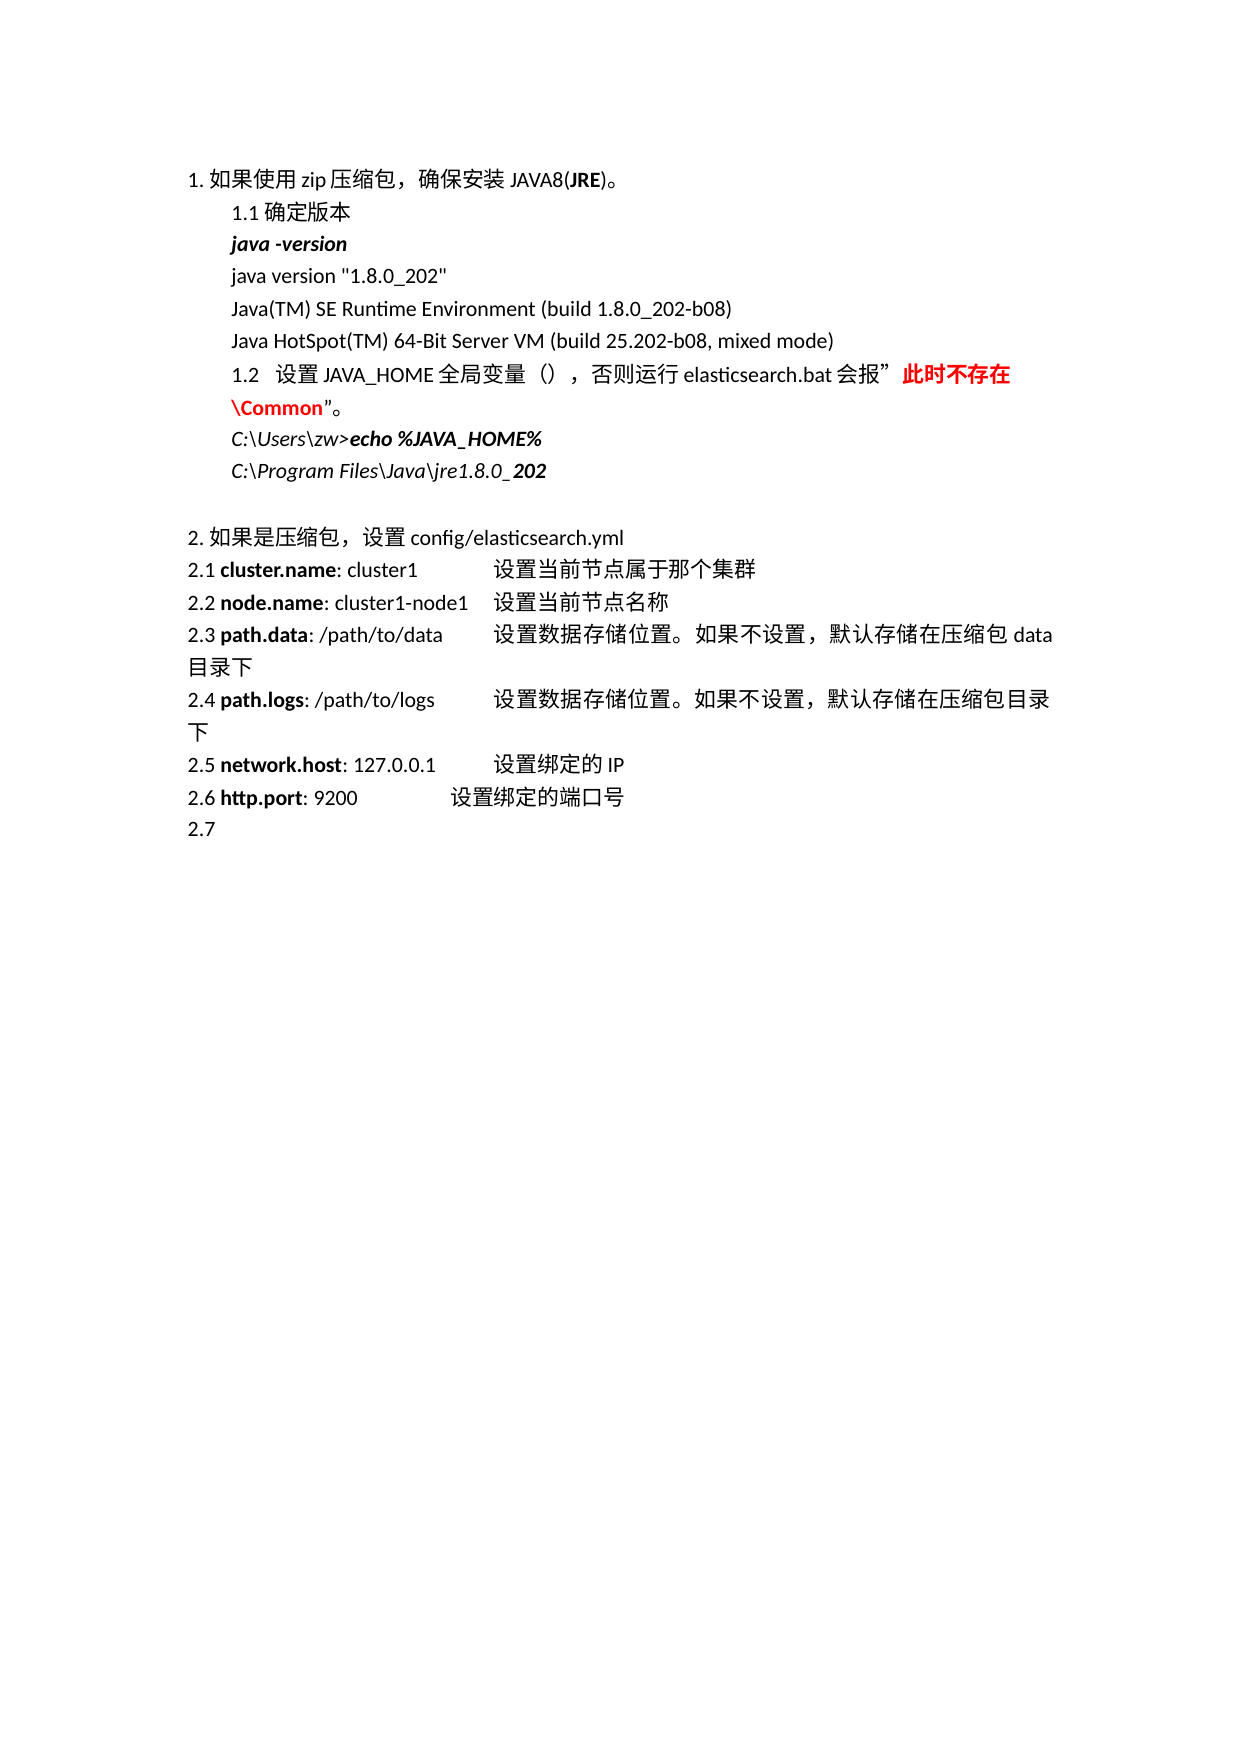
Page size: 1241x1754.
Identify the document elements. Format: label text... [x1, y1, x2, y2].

list http.port: 9200 设置绑定的端口号 [187, 779, 1053, 812]
list 如果是压缩包，设置config/elasticsearch.yml [187, 519, 1053, 552]
list C:\Users\zw>echo %JAVA_HOME% [187, 422, 1053, 454]
list java -version [231, 227, 1053, 259]
list network.host: 127.0.0.1 设置绑定的IP [187, 747, 1053, 779]
list path.logs: /path/to/logs 设置数据存储位置。如果不设置，默认存储在压缩包目录下 [187, 682, 1053, 747]
list cluster.name: cluster1 设置当前节点属于那个集群 [187, 552, 1053, 584]
list 1.2 设置JAVA_HOME全局变量（），否则运行elasticsearch.bat会报”此时不存在 \Common”。 [187, 357, 1053, 422]
list Java(TM) SE Runtime Environment (build 1.8.0_202-b08) [187, 292, 1053, 324]
list 确定版本 [187, 194, 1053, 227]
list path.data: /path/to/data 设置数据存储位置。如果不设置，默认存储在压缩包data目录下 [187, 617, 1053, 682]
list C:\Program Files\Java\jre1.8.0_202 [187, 454, 1053, 487]
list 如果使用zip压缩包，确保安装JAVA8(JRE)。 [187, 162, 1053, 194]
list java version "1.8.0_202" [187, 259, 1053, 292]
list Java HotSpot(TM) 64-Bit Server VM (build 25.202-b08, mixed mode) [187, 324, 1053, 357]
list node.name: cluster1-node1 设置当前节点名称 [187, 584, 1053, 617]
